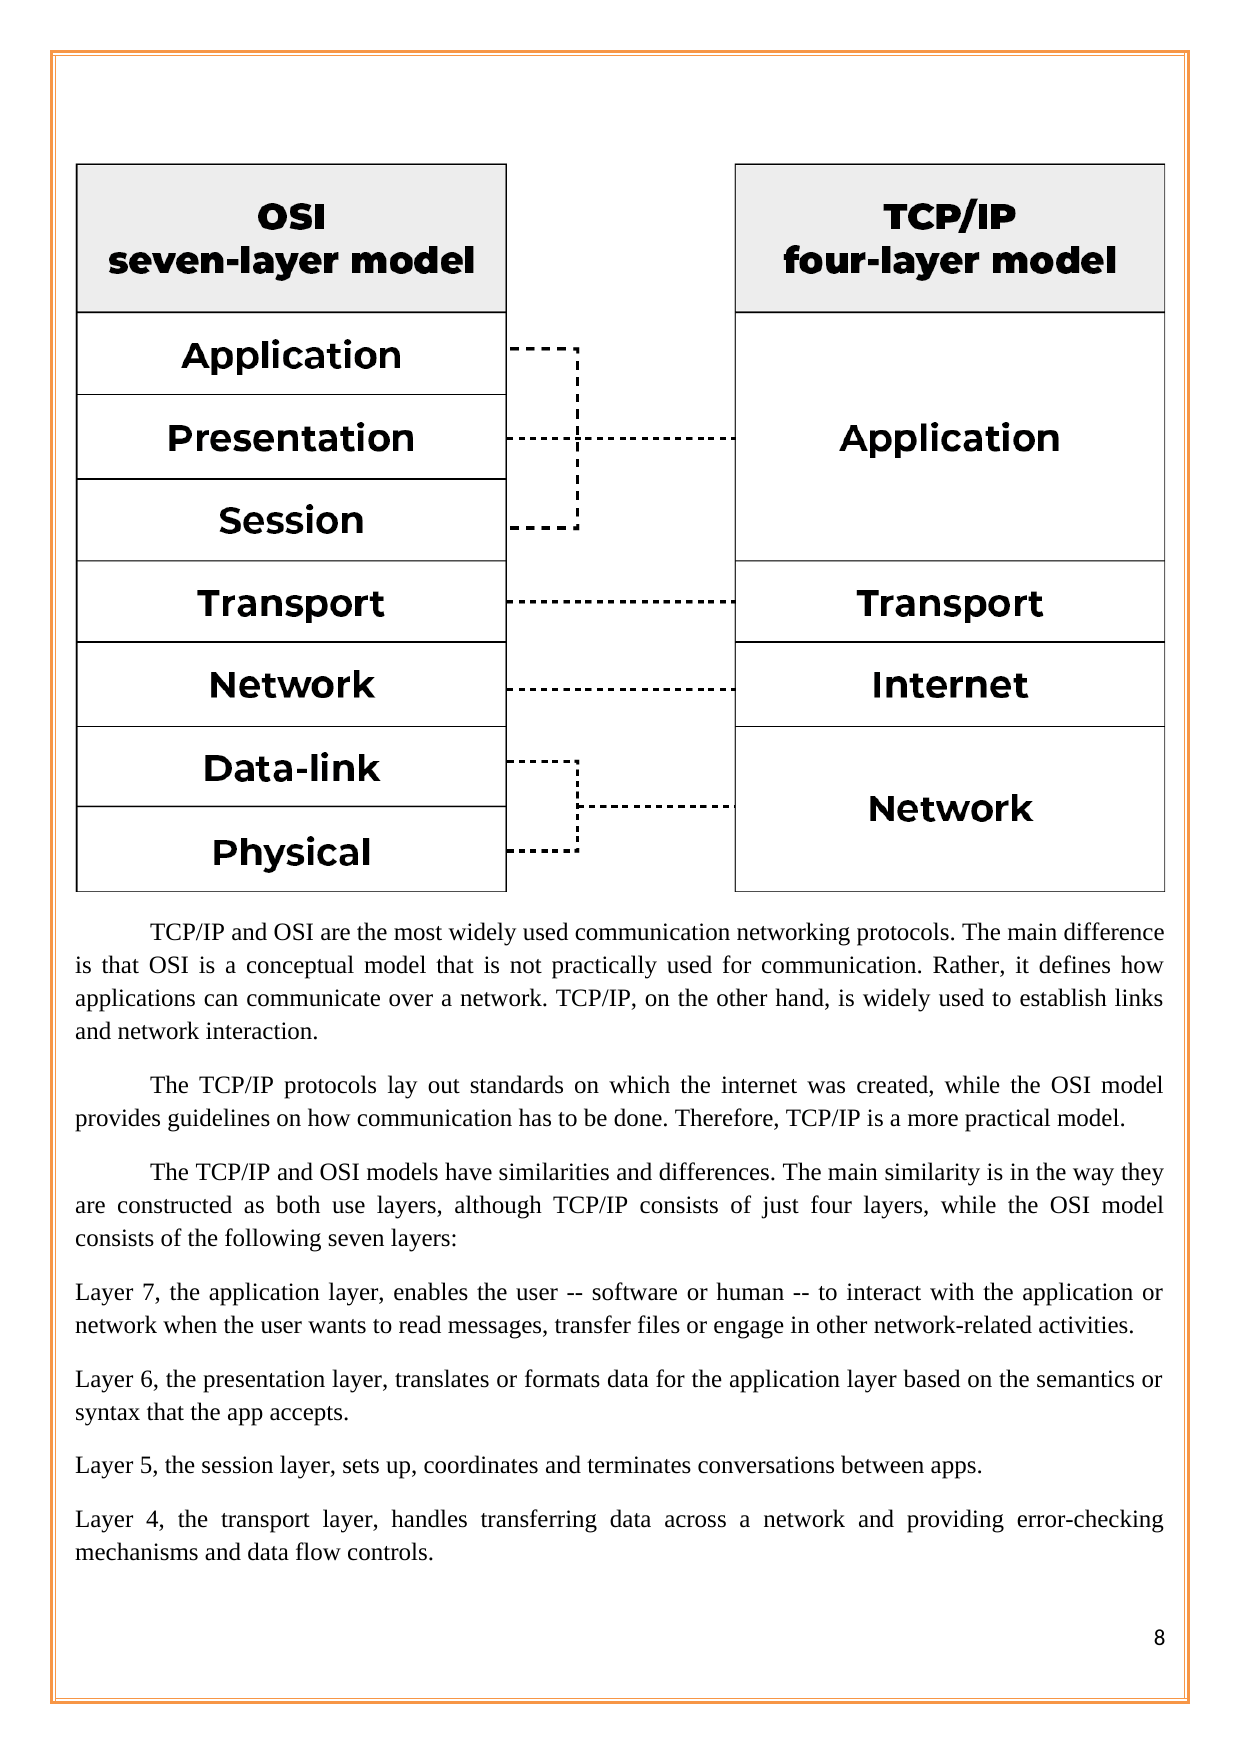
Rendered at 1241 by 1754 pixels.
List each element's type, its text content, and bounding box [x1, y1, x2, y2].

text Layer 7, the application layer, enables the user -- software or human -- to interact with the application or network when the user wants to read messages, transfer files or engage in other network-related activities. [75, 1277, 1165, 1338]
text Layer 4, the transport layer, handles transferring data across a network and providing error-checking mechanisms and data flow controls. [75, 1504, 1165, 1566]
text TCP/IP and OSI are the most widely used communication networking protocols. The main difference is that OSI is a conceptual model that is not practically used for communication. Rather, it defines how applications can communicate over a network. TCP/IP, on the other hand, is widely used to establish links and network interaction. [75, 917, 1165, 1045]
text Layer 5, the session layer, sets up, coordinates and terminates conversations between apps. [75, 1451, 1165, 1479]
text Layer 6, the presentation layer, translates or formats data for the application layer based on the semantics or syntax that the app accepts. [75, 1364, 1165, 1425]
text The TCP/IP protocols lay out standards on which the internet was created, while the OSI model provides guidelines on how communication has to be done. Therefore, TCP/IP is a more practical model. [75, 1070, 1165, 1132]
picture [75, 150, 1166, 892]
text The TCP/IP and OSI models have similarities and differences. The main similarity is in the way they are constructed as both use layers, although TCP/IP consists of just four layers, while the OSI model consists of the following seven layers: [75, 1157, 1165, 1252]
